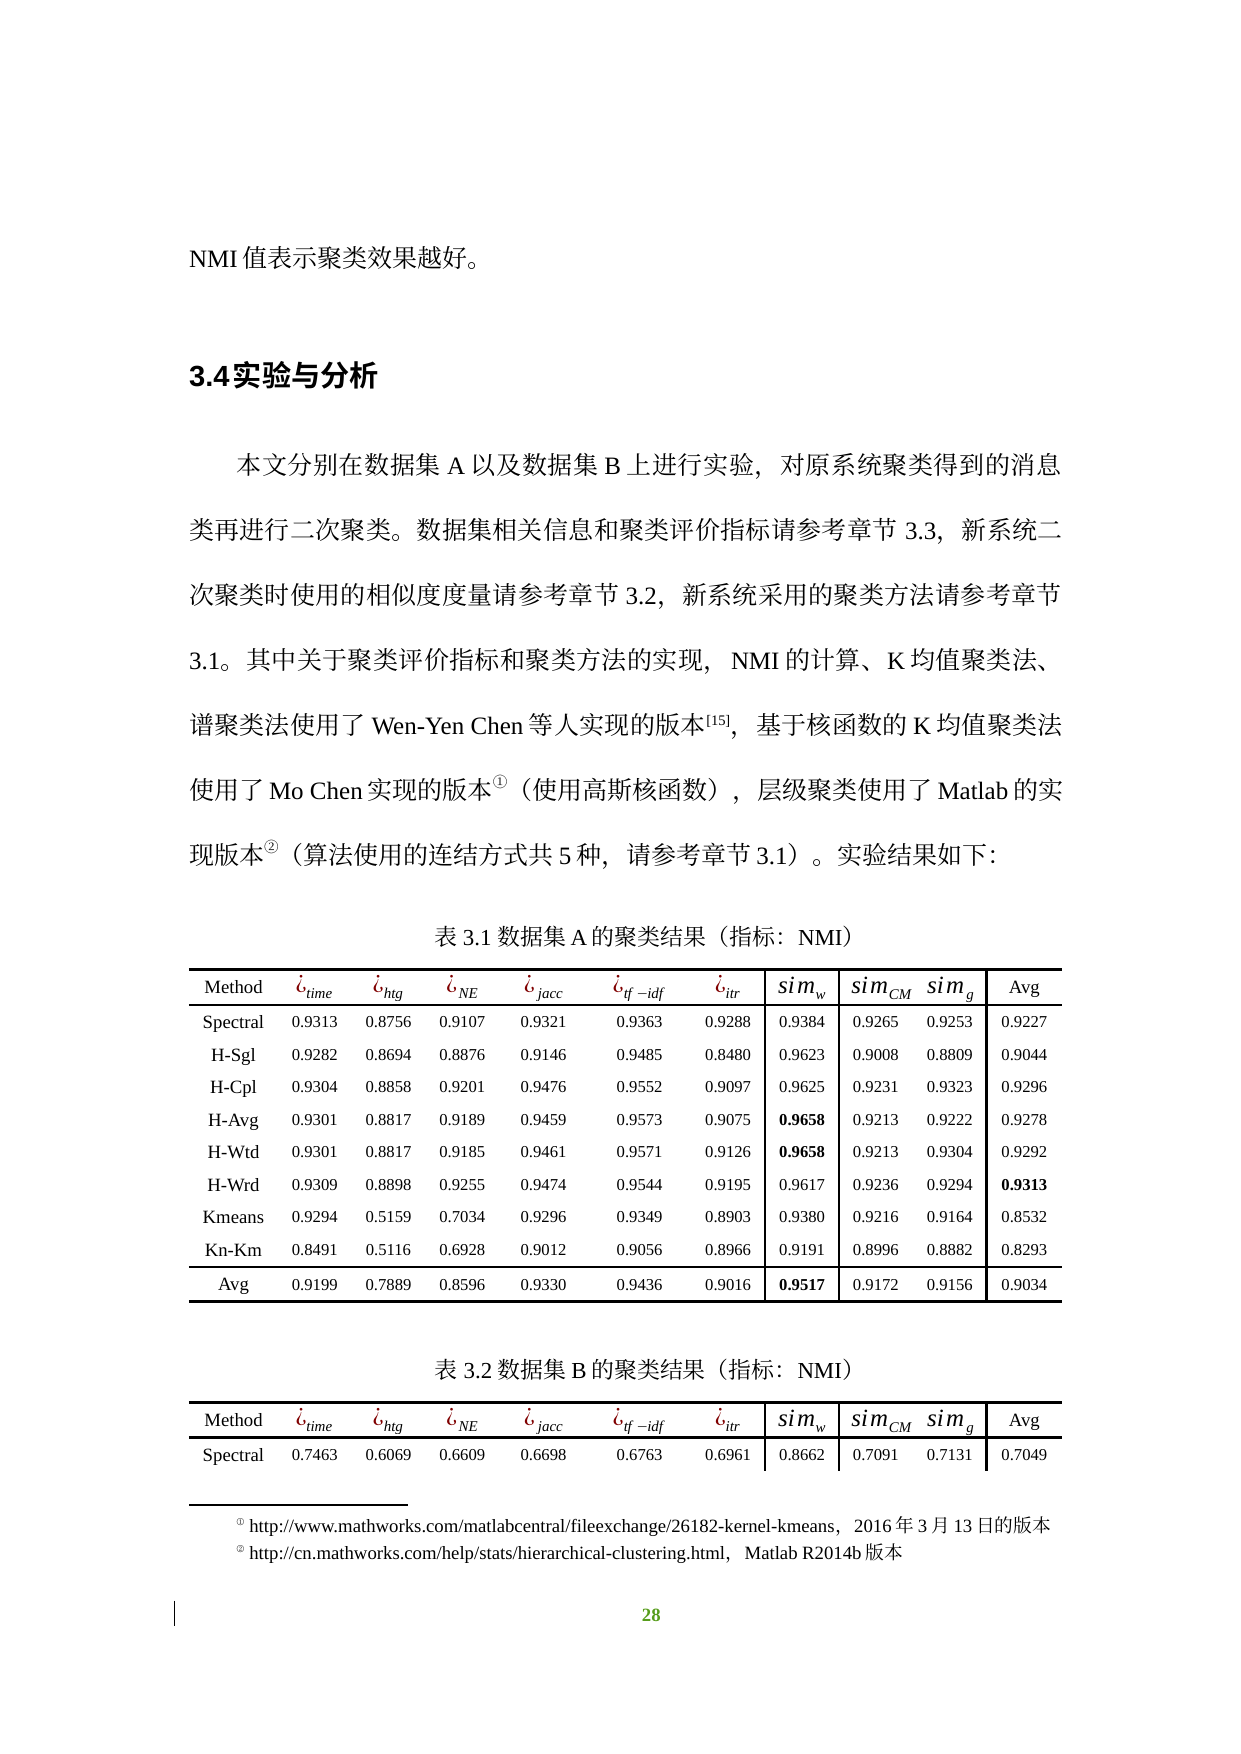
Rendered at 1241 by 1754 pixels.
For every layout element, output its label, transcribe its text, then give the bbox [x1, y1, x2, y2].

table_cell 0.9321 [499, 1006, 588, 1038]
table_header [499, 971, 588, 1003]
table_cell 0.9292 [988, 1136, 1062, 1168]
table_cell Kn-Km [189, 1233, 277, 1266]
table_cell 0.9296 [499, 1201, 588, 1233]
table_cell 0.9146 [499, 1038, 588, 1071]
table_cell 0.9485 [588, 1038, 691, 1071]
table_header [278, 1404, 351, 1436]
table_cell H-Wtd [189, 1136, 277, 1168]
table_cell Spectral [189, 1439, 277, 1471]
table_cell Kmeans [189, 1201, 277, 1233]
table_header [691, 971, 764, 1003]
table_cell 0.9517 [766, 1268, 838, 1300]
table_cell 0.9384 [766, 1006, 838, 1038]
table_cell 0.9288 [691, 1006, 764, 1038]
table_cell H-Sgl [189, 1038, 277, 1071]
table_cell 0.9296 [988, 1071, 1062, 1103]
table_cell 0.9304 [278, 1071, 351, 1103]
table_cell 0.9255 [425, 1168, 499, 1201]
table_cell 0.8662 [766, 1439, 838, 1471]
text 表 3.1 数据集A的聚类结果（指标：NMI） [189, 903, 1063, 968]
table_cell 0.8817 [351, 1103, 425, 1136]
table_cell 0.8966 [691, 1233, 764, 1266]
table_header [588, 1404, 691, 1436]
table_cell 0.7889 [351, 1268, 425, 1300]
table_cell 0.6961 [691, 1439, 764, 1471]
table_cell 0.9097 [691, 1071, 764, 1103]
table_cell 0.9213 [840, 1103, 912, 1136]
table_cell 0.8996 [840, 1233, 912, 1266]
table_cell 0.9213 [840, 1136, 912, 1168]
table_header [588, 971, 691, 1003]
table_cell 0.8882 [913, 1233, 985, 1266]
table_header [425, 1404, 499, 1436]
table_cell 0.9012 [499, 1233, 588, 1266]
table_cell 0.9156 [913, 1268, 985, 1300]
table_cell 0.8858 [351, 1071, 425, 1103]
table_cell 0.9195 [691, 1168, 764, 1201]
table_cell 0.9016 [691, 1268, 764, 1300]
table_cell 0.9282 [278, 1038, 351, 1071]
table_header [913, 1404, 985, 1436]
table_cell H-Wrd [189, 1168, 277, 1201]
table_cell 0.9474 [499, 1168, 588, 1201]
table_cell 0.9330 [499, 1268, 588, 1300]
table_cell 0.9623 [766, 1038, 838, 1071]
table_cell 0.9349 [588, 1201, 691, 1233]
table_cell 0.9301 [278, 1103, 351, 1136]
table_cell 0.9278 [988, 1103, 1062, 1136]
table_header [913, 971, 985, 1003]
table_cell 0.5159 [351, 1201, 425, 1233]
table_header [766, 971, 838, 1003]
table_header [691, 1404, 764, 1436]
table_cell 0.9231 [840, 1071, 912, 1103]
table_header [425, 971, 499, 1003]
table_cell 0.9363 [588, 1006, 691, 1038]
table_cell H-Cpl [189, 1071, 277, 1103]
table_cell 0.9191 [766, 1233, 838, 1266]
table_cell 0.8694 [351, 1038, 425, 1071]
table_cell Avg [189, 1268, 277, 1300]
table_cell 0.9617 [766, 1168, 838, 1201]
subtitle 实验与分析 [189, 342, 1063, 407]
table_cell 0.9658 [766, 1136, 838, 1168]
table_cell 0.8596 [425, 1268, 499, 1300]
table_cell 0.9201 [425, 1071, 499, 1103]
table_cell 0.9573 [588, 1103, 691, 1136]
table_cell 0.9044 [988, 1038, 1062, 1071]
table_cell 0.9265 [840, 1006, 912, 1038]
table_cell 0.7131 [913, 1439, 985, 1471]
table_cell 0.9164 [913, 1201, 985, 1233]
table_cell 0.9008 [840, 1038, 912, 1071]
table_cell 0.8532 [988, 1201, 1062, 1233]
table_cell 0.9309 [278, 1168, 351, 1201]
table_header Method [189, 971, 277, 1003]
table_header [840, 971, 912, 1003]
table_header [840, 1404, 912, 1436]
table_cell 0.9216 [840, 1201, 912, 1233]
table_cell 0.9658 [766, 1103, 838, 1136]
table_header Avg [988, 1404, 1062, 1436]
table_cell 0.9294 [278, 1201, 351, 1233]
table_cell 0.7463 [278, 1439, 351, 1471]
table_cell 0.6763 [588, 1439, 691, 1471]
table_cell 0.8491 [278, 1233, 351, 1266]
table_cell 0.9313 [988, 1168, 1062, 1201]
table_cell 0.9189 [425, 1103, 499, 1136]
table_cell 0.9436 [588, 1268, 691, 1300]
table_cell 0.8756 [351, 1006, 425, 1038]
table_cell 0.7034 [425, 1201, 499, 1233]
table_header [351, 1404, 425, 1436]
table_cell 0.9459 [499, 1103, 588, 1136]
table_cell 0.9222 [913, 1103, 985, 1136]
table_cell 0.8817 [351, 1136, 425, 1168]
table_cell 0.9476 [499, 1071, 588, 1103]
table_header [351, 971, 425, 1003]
table_header [499, 1404, 588, 1436]
table_cell 0.6928 [425, 1233, 499, 1266]
table_cell 0.8876 [425, 1038, 499, 1071]
table_cell 0.9199 [278, 1268, 351, 1300]
table_cell 0.9236 [840, 1168, 912, 1201]
table_cell 0.7091 [840, 1439, 912, 1471]
table_cell 0.9185 [425, 1136, 499, 1168]
table_cell 0.8903 [691, 1201, 764, 1233]
text 聚类评价指标。本文采用的聚类评价指标是被广泛使用的归一化互信息[19]（normalized mutual information (NMI)），这是一个值域为[0,1]的指标，越高的NMI值表示聚类效果越好。 [189, 224, 1063, 289]
table_cell 0.5116 [351, 1233, 425, 1266]
table_header Method [189, 1404, 277, 1436]
table_cell Spectral [189, 1006, 277, 1038]
table_cell 0.9380 [766, 1201, 838, 1233]
table_cell 0.9294 [913, 1168, 985, 1201]
table_cell 0.9034 [988, 1268, 1062, 1300]
table_cell 0.7049 [988, 1439, 1062, 1471]
table_cell 0.9461 [499, 1136, 588, 1168]
table_cell 0.9313 [278, 1006, 351, 1038]
table_cell 0.8293 [988, 1233, 1062, 1266]
table_cell 0.9571 [588, 1136, 691, 1168]
table_cell 0.6069 [351, 1439, 425, 1471]
table_cell 0.9544 [588, 1168, 691, 1201]
text 表 3.2 数据集B的聚类结果（指标：NMI） [189, 1336, 1063, 1401]
table_cell 0.8898 [351, 1168, 425, 1201]
table_cell 0.9172 [840, 1268, 912, 1300]
table_cell 0.9552 [588, 1071, 691, 1103]
table_cell 0.6609 [425, 1439, 499, 1471]
table_cell 0.9301 [278, 1136, 351, 1168]
table_cell 0.6698 [499, 1439, 588, 1471]
table_cell 0.9107 [425, 1006, 499, 1038]
table_cell 0.9323 [913, 1071, 985, 1103]
table_header [766, 1404, 838, 1436]
text 本文分别在数据集A以及数据集B上进行实验，对原系统聚类得到的消息类再进行二次聚类。数据集相关信息和聚类评价指标请参考章节3.3，新系统二次聚类时使用的相似度度量请参考章节3.2，新系统采用的聚类方法请参考章节3.1。其中关于聚类评价指标和聚类方法的实现，NMI的计算、K均值聚类法、谱聚类法使用了Wen-Yen Chen等人实现的版本[15]，基于核函数的K均值聚类法使用了Mo Chen实现的版本（使用高斯核函数），层级聚类使用了Matlab的实现版本（算法使用的连结方式共5种，请参考章节3.1）。实验结果如下： [189, 432, 1063, 887]
table_cell H-Avg [189, 1103, 277, 1136]
table_cell 0.8480 [691, 1038, 764, 1071]
table_cell 0.9304 [913, 1136, 985, 1168]
table_cell 0.9126 [691, 1136, 764, 1168]
table_header [278, 971, 351, 1003]
table_cell 0.9227 [988, 1006, 1062, 1038]
table_cell 0.9625 [766, 1071, 838, 1103]
table_cell 0.9075 [691, 1103, 764, 1136]
table_cell 0.9253 [913, 1006, 985, 1038]
table_header Avg [988, 971, 1062, 1003]
table_cell 0.9056 [588, 1233, 691, 1266]
table_cell 0.8809 [913, 1038, 985, 1071]
